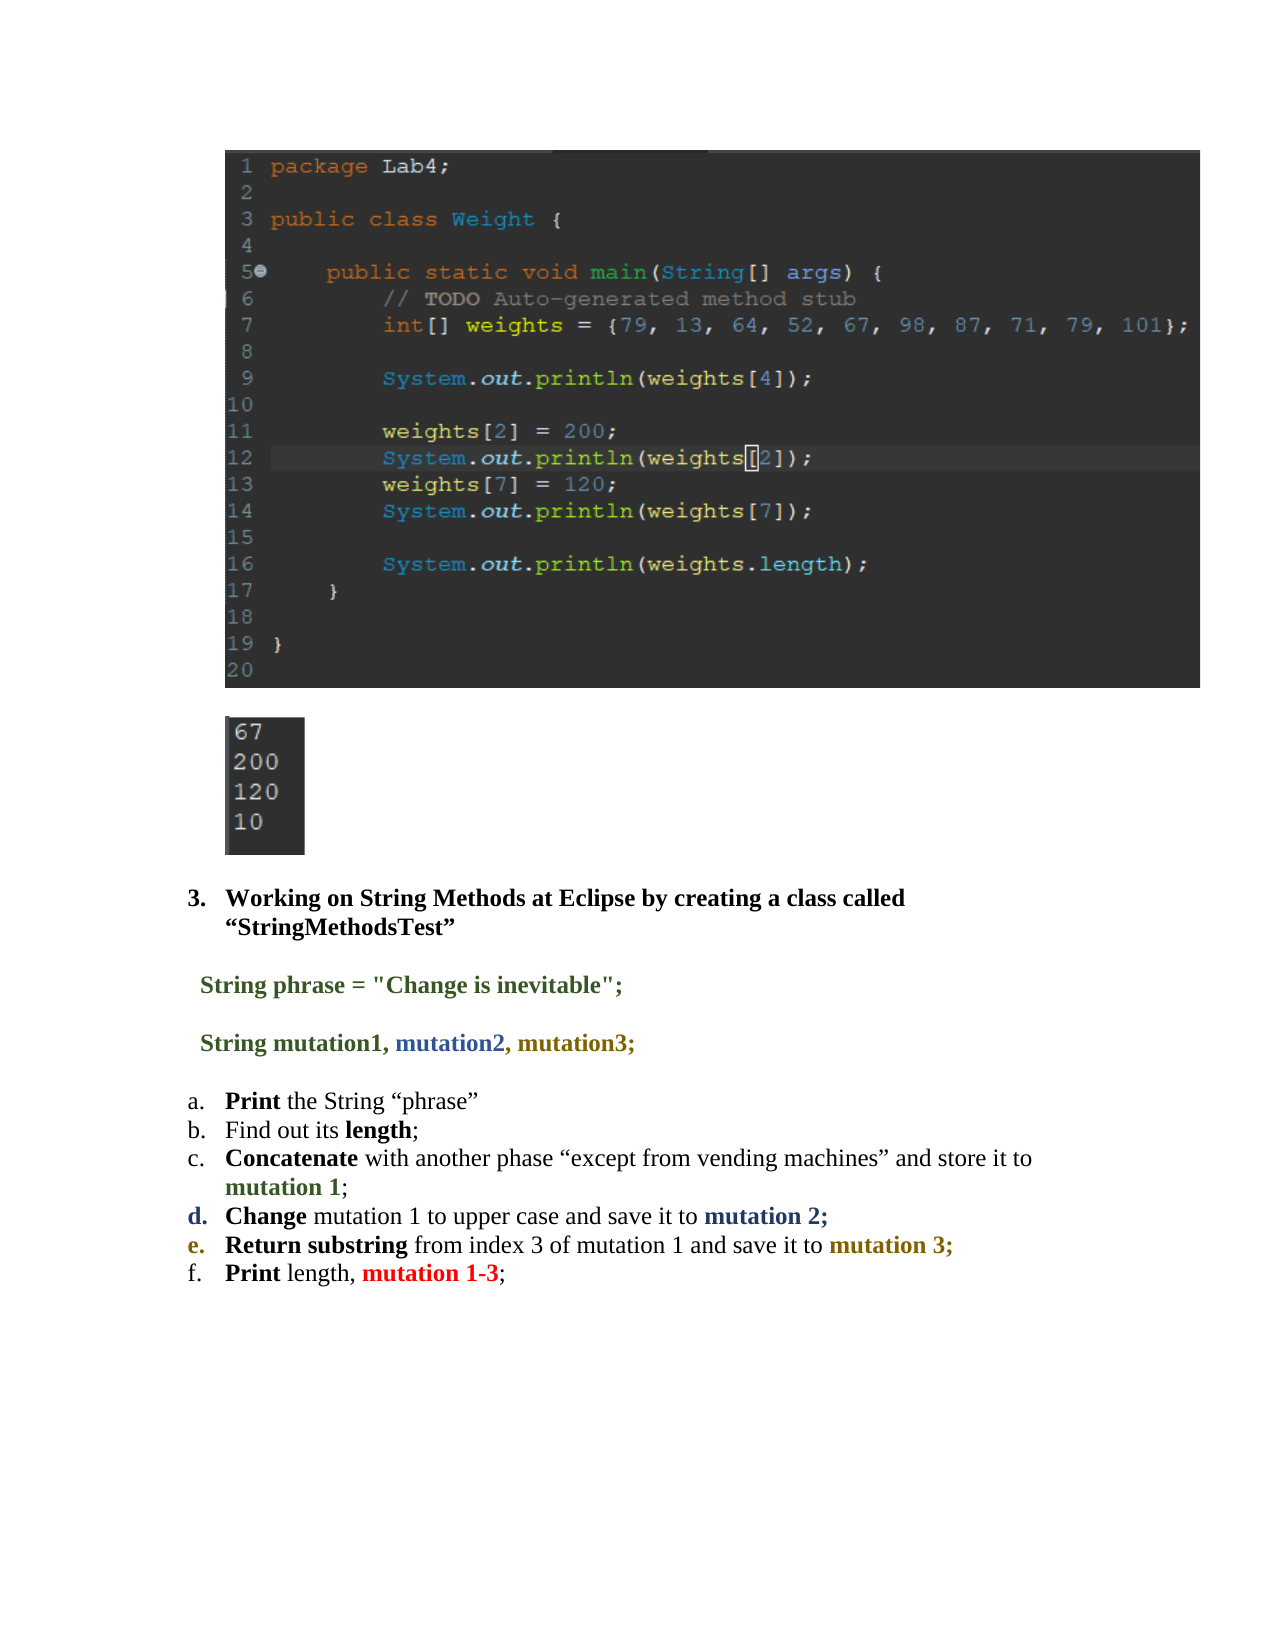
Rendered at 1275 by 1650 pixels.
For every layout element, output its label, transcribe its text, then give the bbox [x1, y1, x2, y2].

list Return substring from index 3 of mutation 1 and save it to mutation 3; [187, 1230, 1125, 1258]
text String mutation1, mutation2, mutation3; [150, 1028, 1125, 1057]
list Working on String Methods at Eclipse by creating a class called “StringMethodsTest” [187, 883, 1125, 941]
list Find out its length; [187, 1115, 1125, 1143]
list Change mutation 1 to upper case and save it to mutation 2; [187, 1201, 1125, 1230]
list Print the String “phrase” [187, 1086, 1125, 1115]
list Print length, mutation 1-3; [187, 1258, 1125, 1287]
list Concatenate with another phase “except from vending machines” and store it to mutation 1; [187, 1143, 1125, 1201]
picture [225, 150, 1200, 688]
picture [225, 716, 305, 855]
text String phrase = "Change is inevitable"; [150, 970, 1125, 999]
